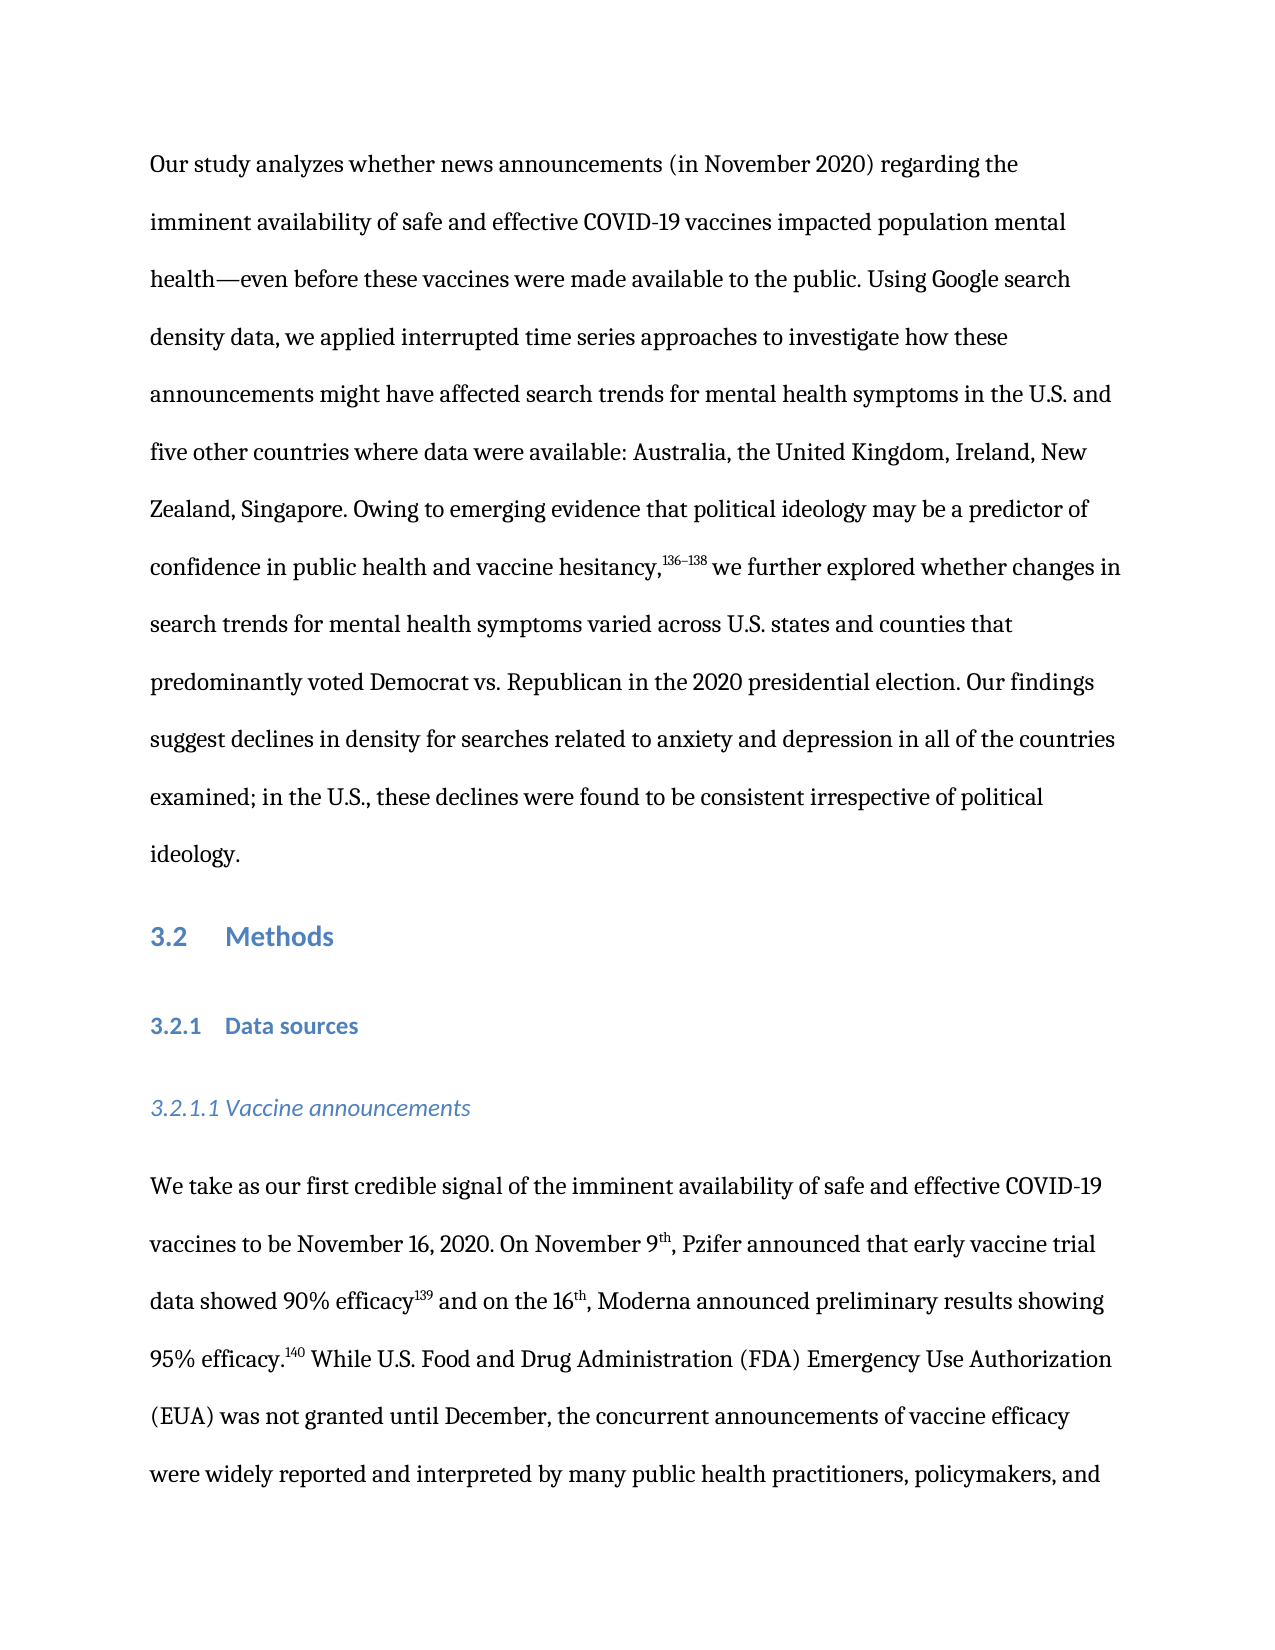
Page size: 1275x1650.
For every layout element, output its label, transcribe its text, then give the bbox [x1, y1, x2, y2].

subtitle 3.2 Methods [150, 918, 1125, 954]
text Our study analyzes whether news announcements (in November 2020) regarding the imminent availability of safe and effective COVID-19 vaccines impacted population mental health—even before these vaccines were made available to the public. Using Google search density data, we applied interrupted time series approaches to investigate how these announcements might have affected search trends for mental health symptoms in the U.S. and five other countries where data were available: Australia, the United Kingdom, Ireland, New Zealand, Singapore. Owing to emerging evidence that political ideology may be a predictor of confidence in public health and vaccine hesitancy,136–138 we further explored whether changes in search trends for mental health symptoms varied across U.S. states and counties that predominantly voted Democrat vs. Republican in the 2020 presidential election. Our findings suggest declines in density for searches related to anxiety and depression in all of the countries examined; in the U.S., these declines were found to be consistent irrespective of political ideology. [150, 150, 1125, 869]
subtitle 3.2.1 Data sources [150, 1010, 1125, 1041]
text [150, 1172, 1125, 1488]
subtitle 3.2.1.1 Vaccine announcements [150, 1092, 1125, 1123]
